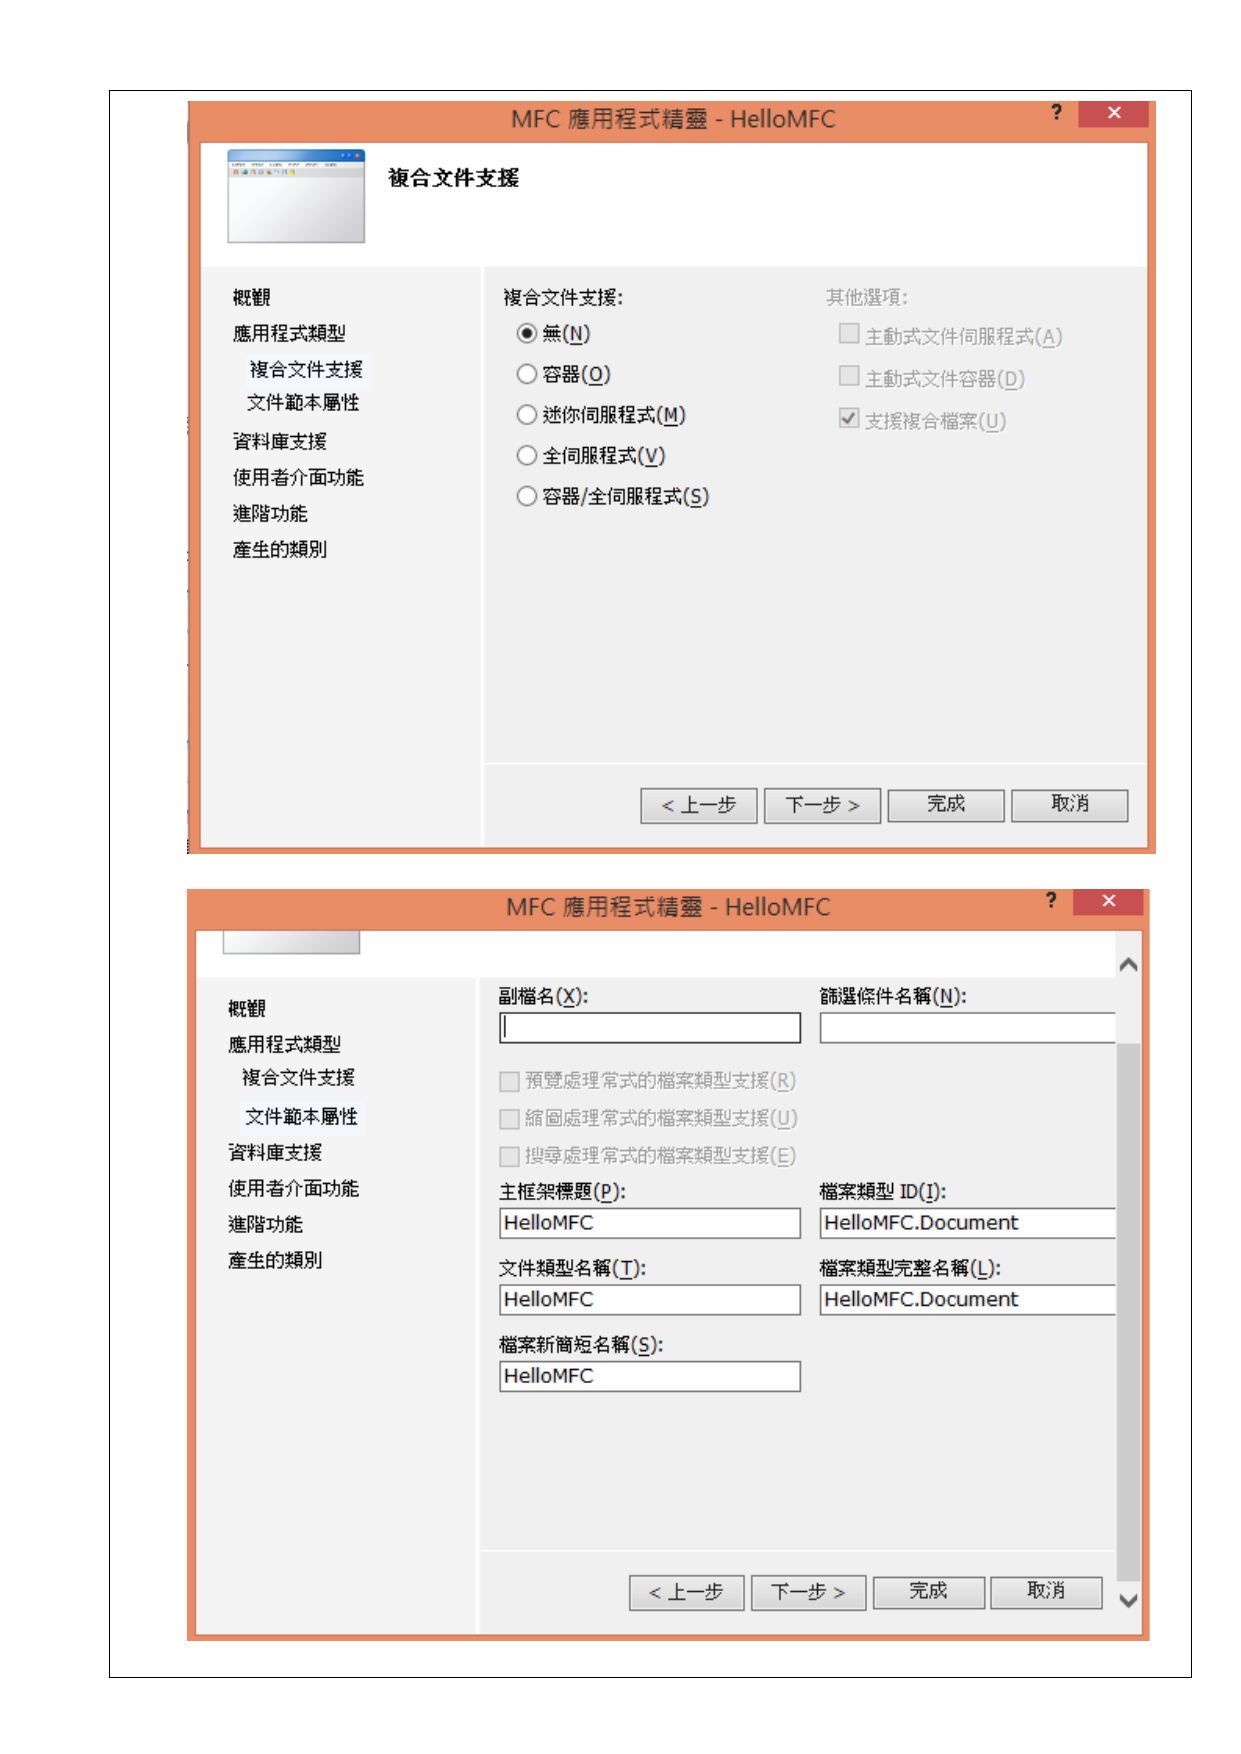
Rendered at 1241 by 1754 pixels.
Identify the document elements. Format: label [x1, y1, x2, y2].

picture [187, 889, 1150, 1641]
picture [187, 101, 1156, 854]
table_cell [110, 91, 1191, 1677]
